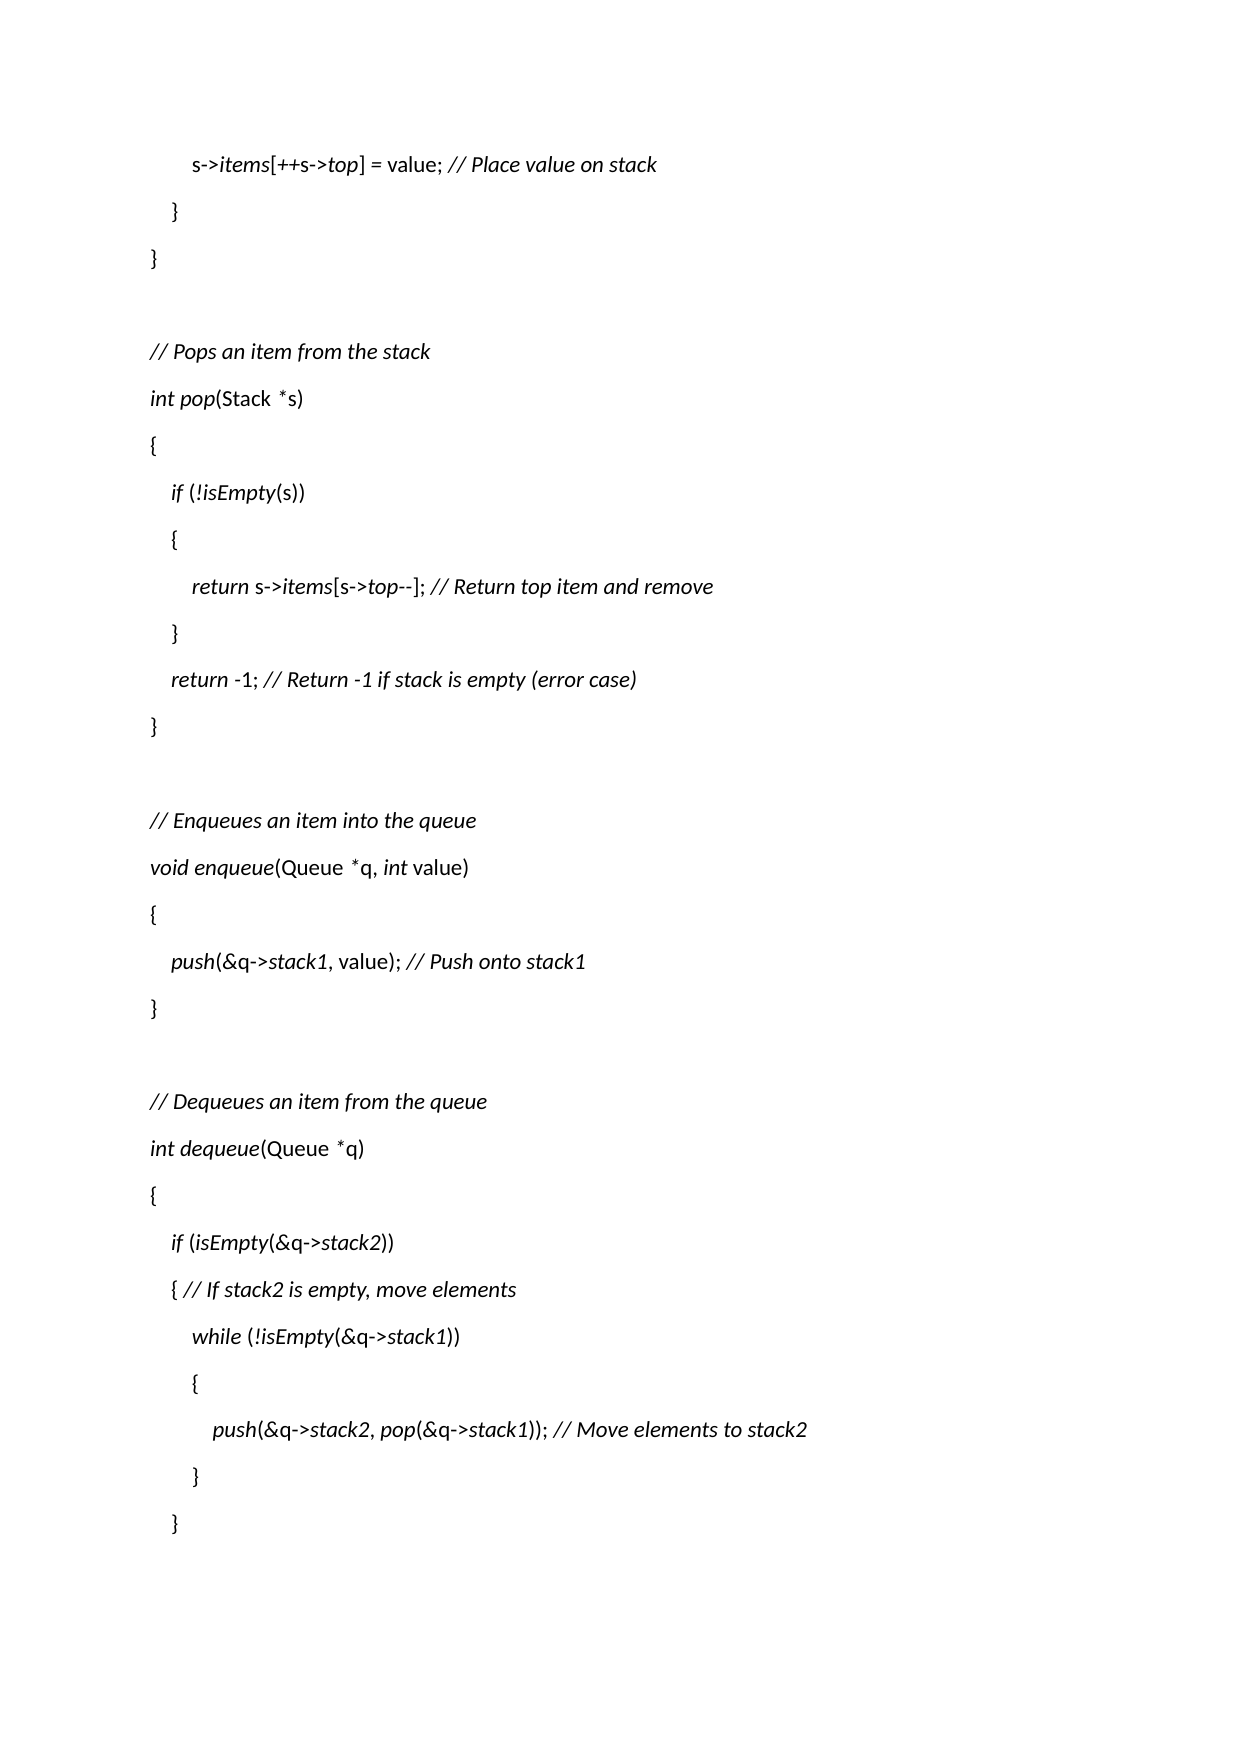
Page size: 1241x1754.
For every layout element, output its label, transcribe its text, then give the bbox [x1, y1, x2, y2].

text { [150, 525, 1090, 553]
text // Dequeues an item from the queue [150, 1087, 1090, 1116]
text push(&q->stack1, value); // Push onto stack1 [150, 947, 1090, 975]
text { [150, 1369, 1090, 1397]
text s->items[++s->top] = value; // Place value on stack [150, 150, 1090, 178]
text } [150, 1509, 1090, 1537]
text int pop(Stack *s) [150, 384, 1090, 412]
text } [150, 994, 1090, 1022]
text return -1; // Return -1 if stack is empty (error case) [150, 666, 1090, 694]
text if (!isEmpty(s)) [150, 478, 1090, 506]
text } [150, 1462, 1090, 1491]
text } [150, 619, 1090, 647]
text return s->items[s->top--]; // Return top item and remove [150, 572, 1090, 600]
text push(&q->stack2, pop(&q->stack1)); // Move elements to stack2 [150, 1416, 1090, 1444]
text // Pops an item from the stack [150, 337, 1090, 366]
text { [150, 1181, 1090, 1209]
text void enqueue(Queue *q, int value) [150, 853, 1090, 881]
text while (!isEmpty(&q->stack1)) [150, 1322, 1090, 1350]
text { [150, 900, 1090, 928]
text } [150, 244, 1090, 272]
text { [150, 431, 1090, 459]
text } [150, 712, 1090, 741]
text int dequeue(Queue *q) [150, 1134, 1090, 1162]
text if (isEmpty(&q->stack2)) [150, 1228, 1090, 1256]
text // Enqueues an item into the queue [150, 806, 1090, 834]
text } [150, 197, 1090, 225]
text { // If stack2 is empty, move elements [150, 1275, 1090, 1303]
